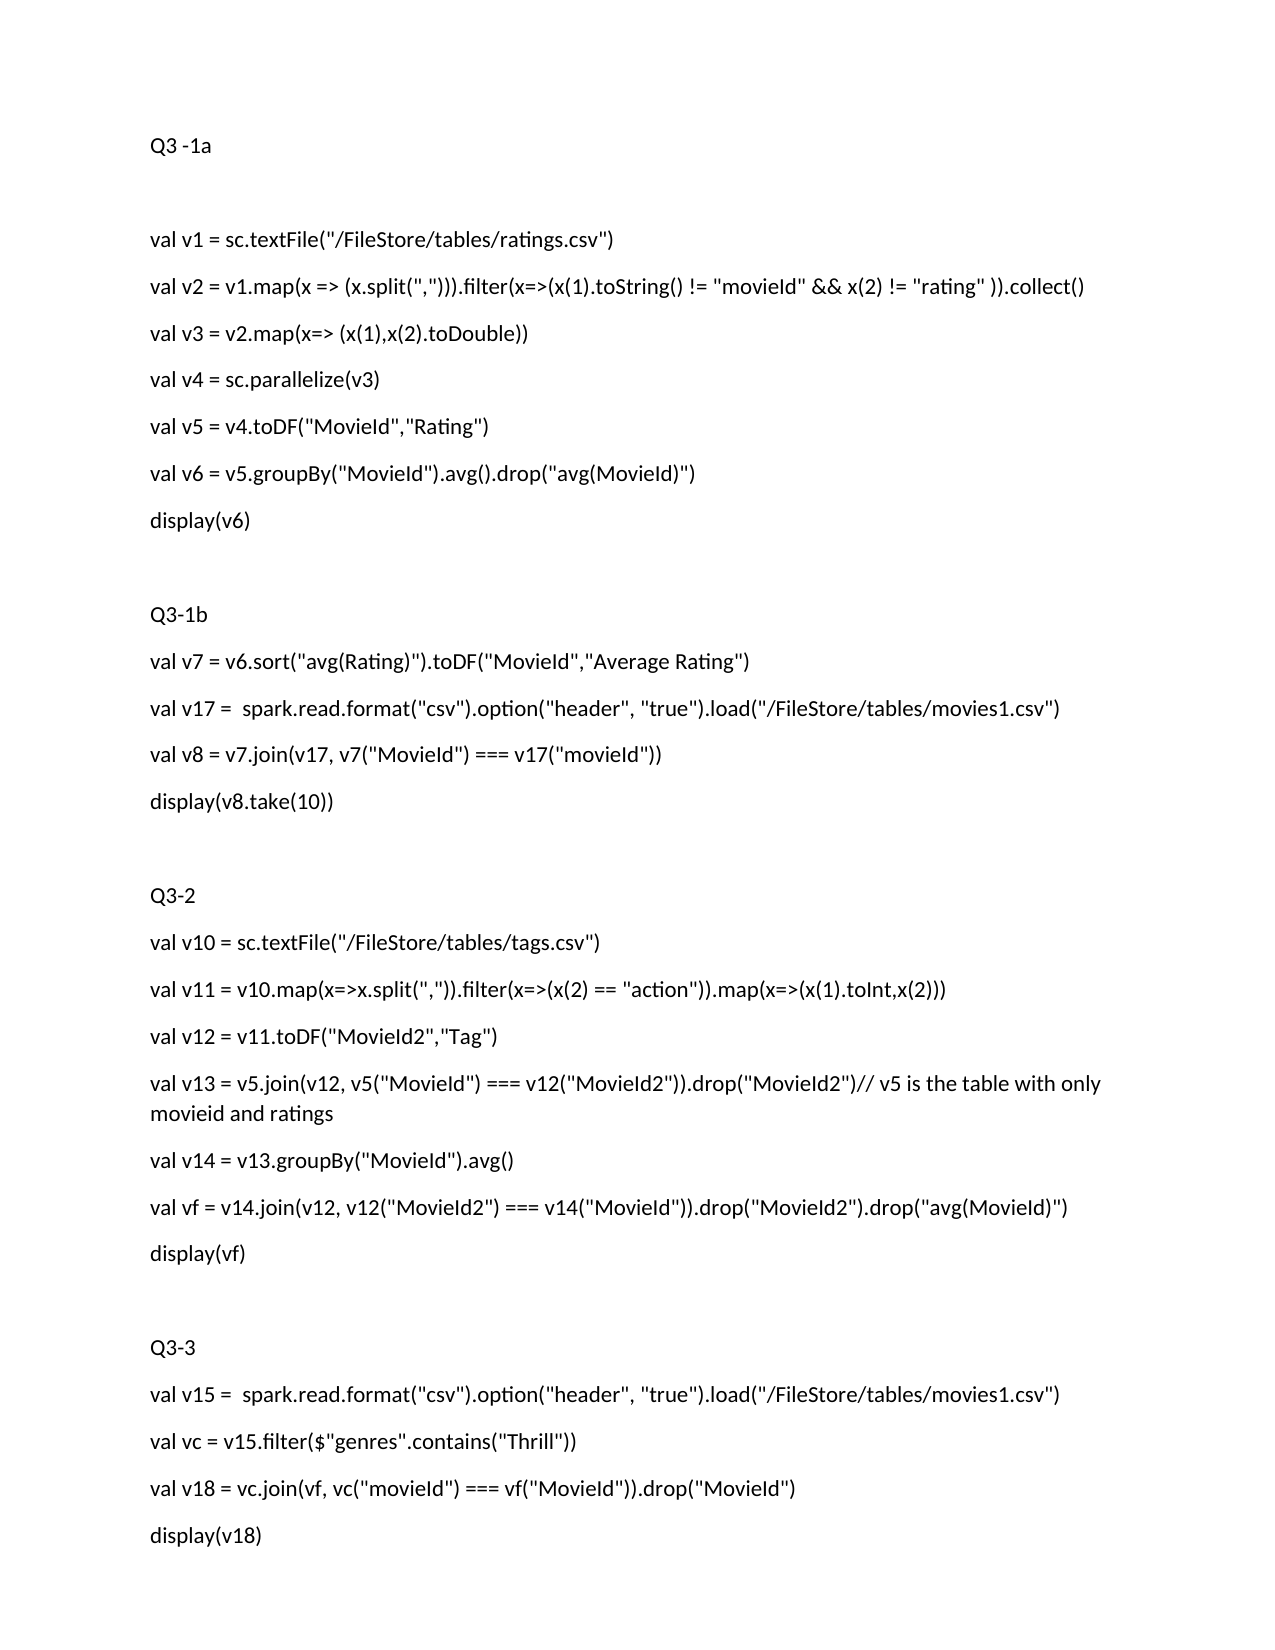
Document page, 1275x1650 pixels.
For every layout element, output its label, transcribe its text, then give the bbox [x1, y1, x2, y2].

text display(vf) [150, 1239, 1125, 1268]
text val v17 = spark.read.format("csv").option("header", "true").load("/FileStore/tables/movies1.csv") [150, 694, 1125, 722]
text val v13 = v5.join(v12, v5("MovieId") === v12("MovieId2")).drop("MovieId2")// v5 is the table with only movieid and ratings [150, 1069, 1125, 1127]
text val v11 = v10.map(x=>x.split(",")).filter(x=>(x(2) == "action")).map(x=>(x(1).toInt,x(2))) [150, 975, 1125, 1003]
text val v6 = v5.groupBy("MovieId").avg().drop("avg(MovieId)") [150, 459, 1125, 487]
text val v14 = v13.groupBy("MovieId").avg() [150, 1146, 1125, 1174]
text val v18 = vc.join(vf, vc("movieId") === vf("MovieId")).drop("MovieId") [150, 1474, 1125, 1502]
text val v7 = v6.sort("avg(Rating)").toDF("MovieId","Average Rating") [150, 647, 1125, 675]
text Q3-2 [150, 881, 1125, 909]
text Q3 -1a [150, 131, 1125, 159]
text val v15 = spark.read.format("csv").option("header", "true").load("/FileStore/tables/movies1.csv") [150, 1380, 1125, 1408]
text val v2 = v1.map(x => (x.split(","))).filter(x=>(x(1).toString() != "movieId" && x(2) != "rating" )).collect() [150, 272, 1125, 300]
text val v5 = v4.toDF("MovieId","Rating") [150, 412, 1125, 441]
text val v8 = v7.join(v17, v7("MovieId") === v17("movieId")) [150, 741, 1125, 769]
text val vc = v15.filter($"genres".contains("Thrill")) [150, 1427, 1125, 1455]
text display(v8.take(10)) [150, 787, 1125, 816]
text val v3 = v2.map(x=> (x(1),x(2).toDouble)) [150, 319, 1125, 347]
text display(v18) [150, 1521, 1125, 1549]
text val v1 = sc.textFile("/FileStore/tables/ratings.csv") [150, 225, 1125, 253]
text Q3-1b [150, 600, 1125, 628]
text val v10 = sc.textFile("/FileStore/tables/tags.csv") [150, 928, 1125, 956]
text val v4 = sc.parallelize(v3) [150, 366, 1125, 394]
text val v12 = v11.toDF("MovieId2","Tag") [150, 1022, 1125, 1050]
text val vf = v14.join(v12, v12("MovieId2") === v14("MovieId")).drop("MovieId2").drop("avg(MovieId)") [150, 1193, 1125, 1221]
text Q3-3 [150, 1333, 1125, 1361]
text display(v6) [150, 506, 1125, 534]
